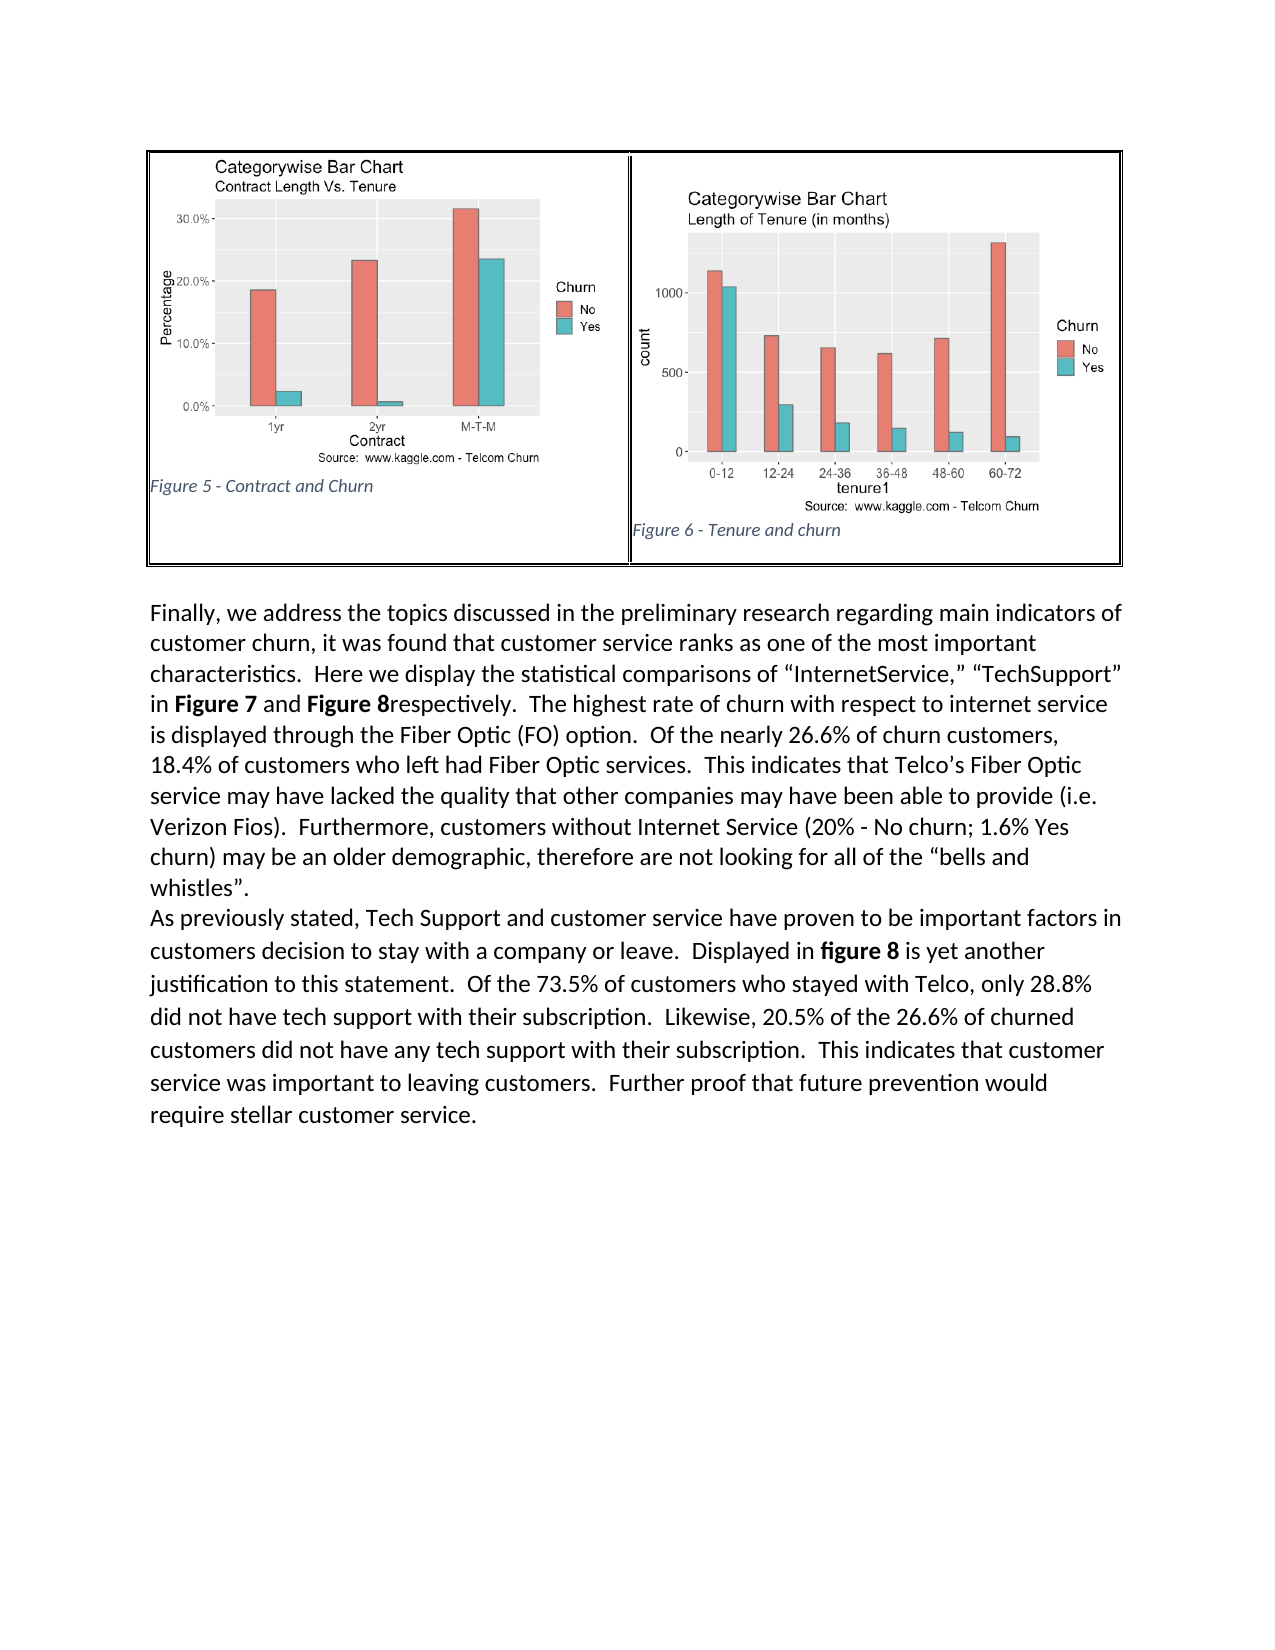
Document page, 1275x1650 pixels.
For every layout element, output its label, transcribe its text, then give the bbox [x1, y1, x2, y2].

picture [155, 154, 611, 469]
table_header Figure 5 - Contract and Churn [150, 152, 630, 563]
text Finally, we address the topics discussed in the preliminary research regarding main indicators of customer churn, it was found that customer service ranks as one of the most important characteristics. Here we display the statistical comparisons of “InternetService,” “TechSupport” in Figure 7 and Figure 8respectively. The highest rate of churn with respect to internet service is displayed through the Fiber Optic (FO) option. Of the nearly 26.6% of churn customers, 18.4% of customers who left had Fiber Optic services. This indicates that Telco’s Fiber Optic service may have lacked the quality that other companies may have been able to provide (i.e. Verizon Fios). Furthermore, customers without Internet Service (20% - No churn; 1.6% Yes churn) may be an older demographic, therefore are not looking for all of the “bells and whistles”. [150, 597, 1125, 902]
picture [632, 185, 1115, 518]
text As previously stated, Tech Support and customer service have proven to be important factors in customers decision to stay with a company or leave. Displayed in figure 8 is yet another justification to this statement. Of the 73.5% of customers who stayed with Telco, only 28.8% did not have tech support with their subscription. Likewise, 20.5% of the 26.6% of churned customers did not have any tech support with their subscription. This indicates that customer service was important to leaving customers. Further proof that future prevention would require stellar customer service. [150, 902, 1125, 1130]
table_header Figure 6 - Tenure and churn [630, 153, 1119, 563]
